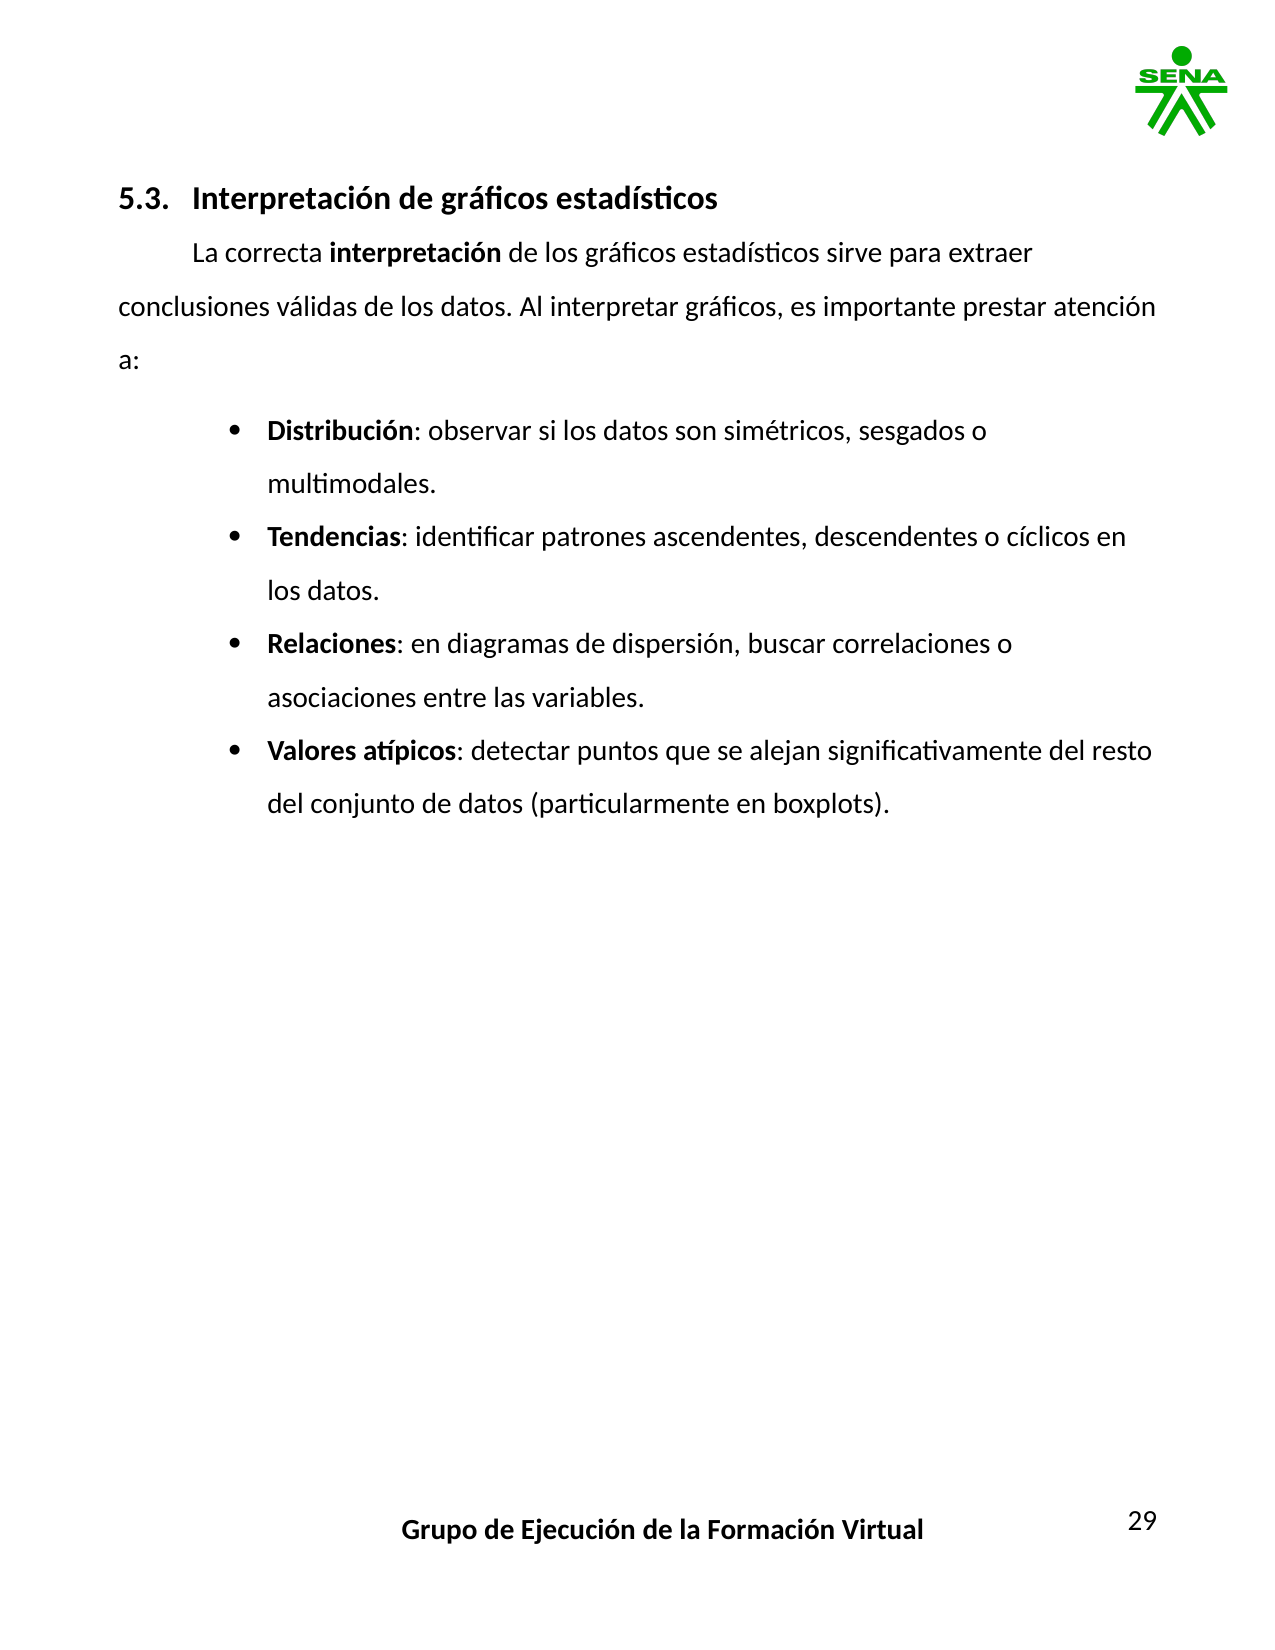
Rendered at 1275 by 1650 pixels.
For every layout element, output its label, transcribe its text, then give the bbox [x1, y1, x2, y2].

list Valores atípicos: detectar puntos que se alejan significativamente del resto del conjunto de datos (particularmente en boxplots). [229, 732, 1157, 821]
list Distribución: observar si los datos son simétricos, sesgados o multimodales. [229, 412, 1157, 501]
picture [1135, 46, 1228, 136]
subtitle Interpretación de gráficos estadísticos [118, 177, 1157, 218]
list Relaciones: en diagramas de dispersión, buscar correlaciones o asociaciones entre las variables. [229, 625, 1157, 714]
list Tendencias: identificar patrones ascendentes, descendentes o cíclicos en los datos. [229, 518, 1157, 607]
text La correcta interpretación de los gráficos estadísticos sirve para extraer conclusiones válidas de los datos. Al interpretar gráficos, es importante prestar atención a: [118, 234, 1157, 377]
